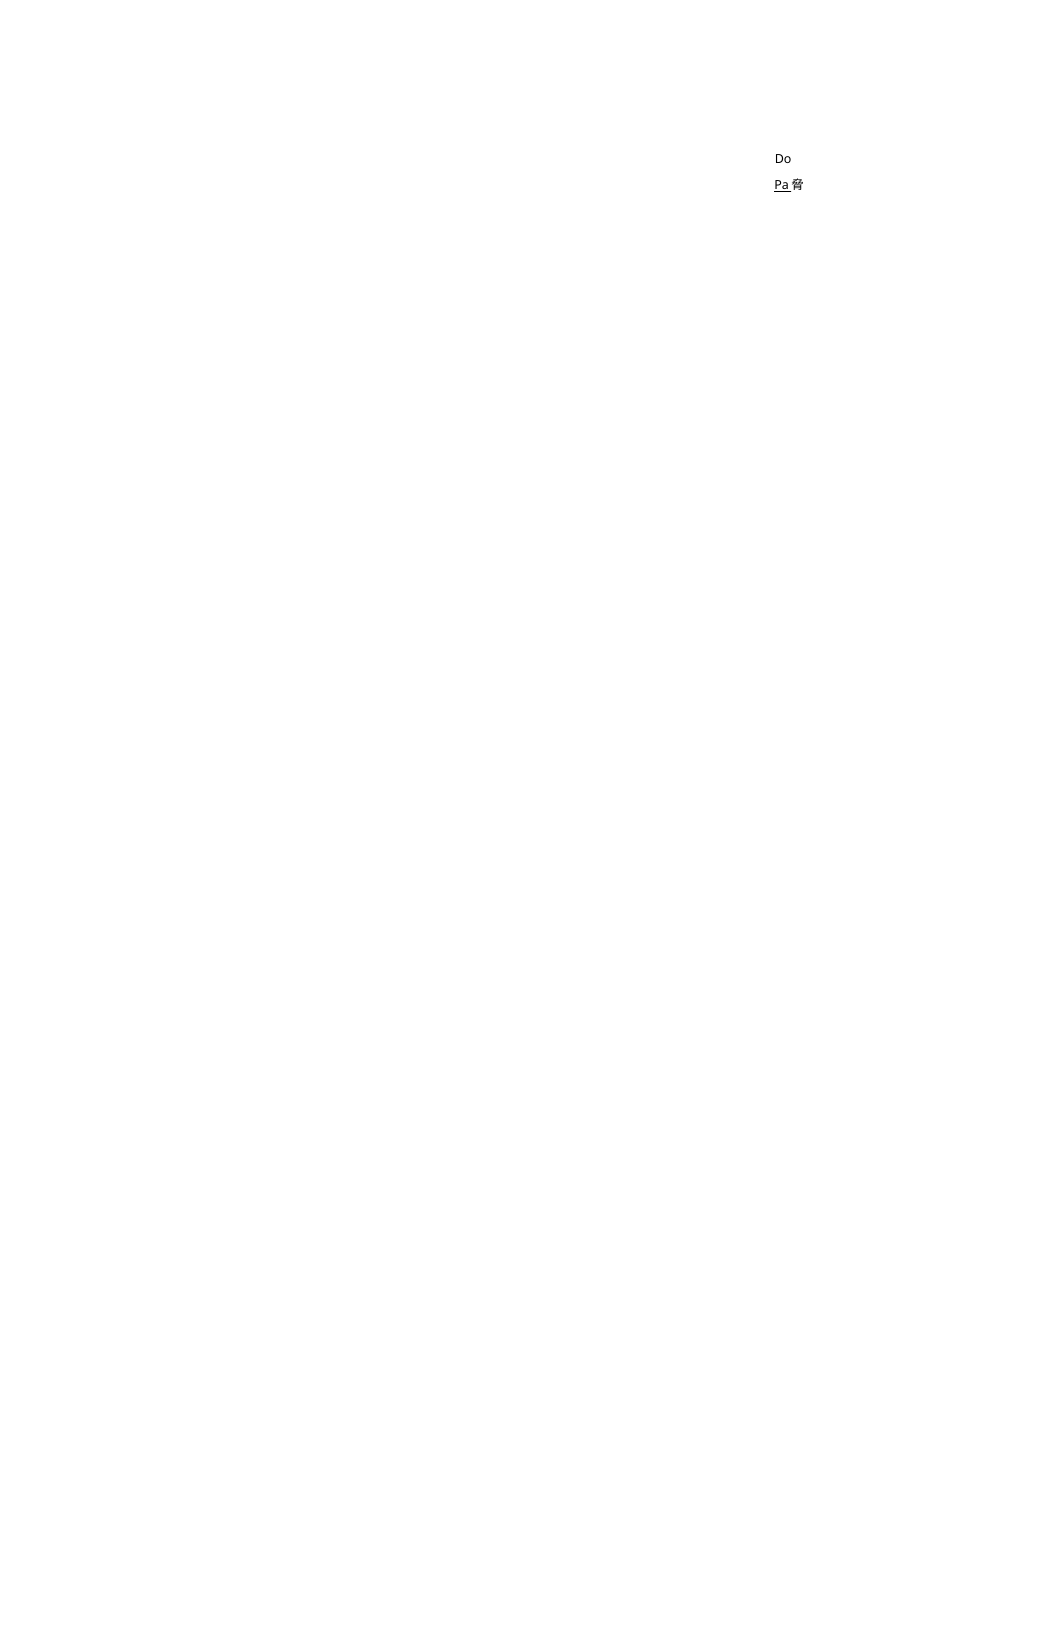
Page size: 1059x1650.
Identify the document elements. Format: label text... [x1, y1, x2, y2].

text Pa脅 [774, 176, 908, 193]
text Do [774, 150, 908, 167]
